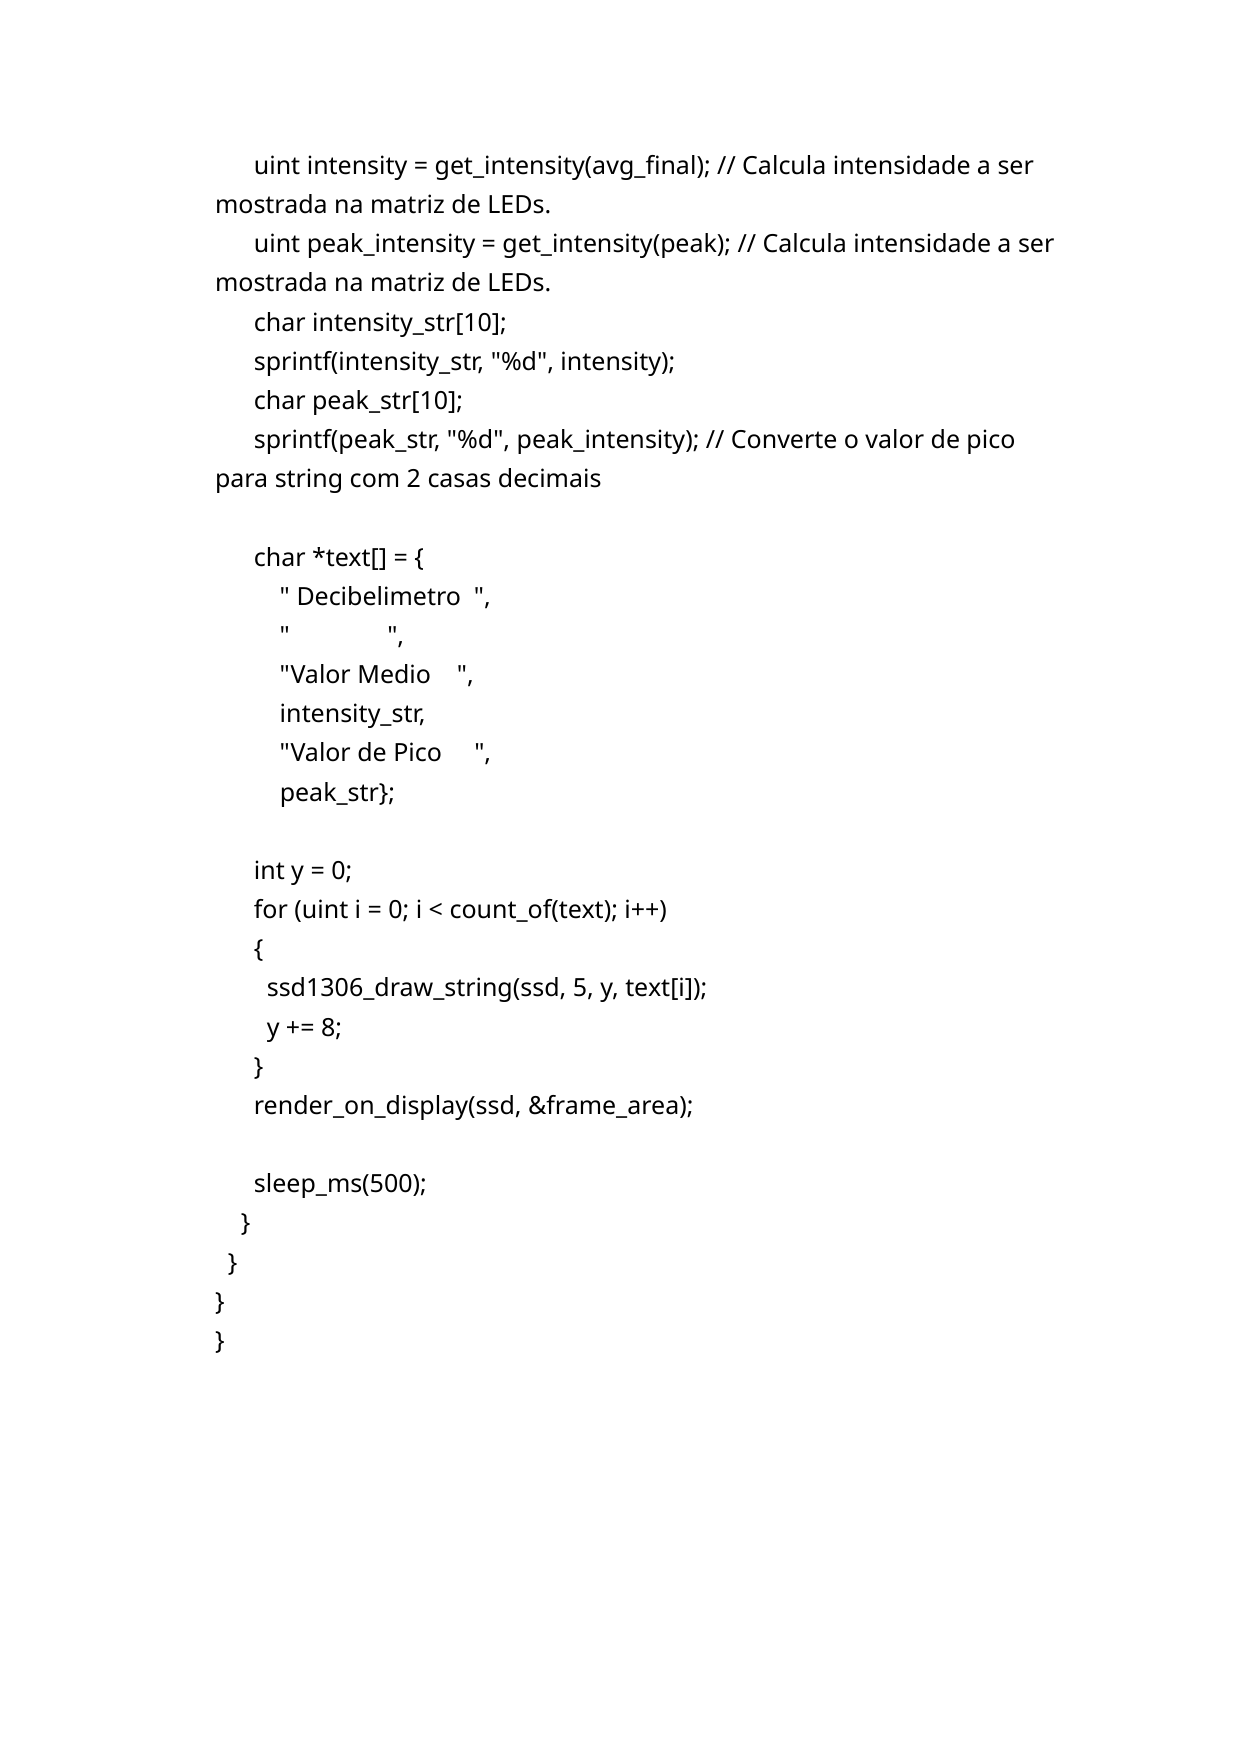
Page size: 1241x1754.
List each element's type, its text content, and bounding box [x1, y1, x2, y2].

text sleep_ms(500); [215, 1166, 1063, 1200]
text render_on_display(ssd, &frame_area); [215, 1088, 1063, 1122]
text uint peak_intensity = get_intensity(peak); // Calcula intensidade a ser mostrada na matriz de LEDs. [215, 226, 1063, 299]
text char *text[] = { [215, 539, 1063, 573]
text } [215, 1244, 1063, 1278]
text } [215, 1048, 1063, 1082]
text y += 8; [215, 1009, 1063, 1043]
text " ", [215, 618, 1063, 652]
text intensity_str, [215, 696, 1063, 730]
text ssd1306_draw_string(ssd, 5, y, text[i]); [215, 970, 1063, 1004]
text } [215, 1205, 1063, 1239]
text sprintf(peak_str, "%d", peak_intensity); // Converte o valor de pico para string com 2 casas decimais [215, 422, 1063, 495]
text uint intensity = get_intensity(avg_final); // Calcula intensidade a ser mostrada na matriz de LEDs. [215, 148, 1063, 221]
text "Valor de Pico ", [215, 735, 1063, 769]
text } [215, 1283, 1063, 1317]
text sprintf(intensity_str, "%d", intensity); [215, 343, 1063, 377]
text char peak_str[10]; [215, 383, 1063, 417]
text peak_str}; [215, 774, 1063, 808]
text } [215, 1323, 1063, 1357]
text "Valor Medio ", [215, 657, 1063, 691]
text char intensity_str[10]; [215, 304, 1063, 338]
text " Decibelimetro ", [215, 578, 1063, 612]
text int y = 0; [215, 853, 1063, 887]
text { [215, 931, 1063, 965]
text for (uint i = 0; i < count_of(text); i++) [215, 892, 1063, 926]
